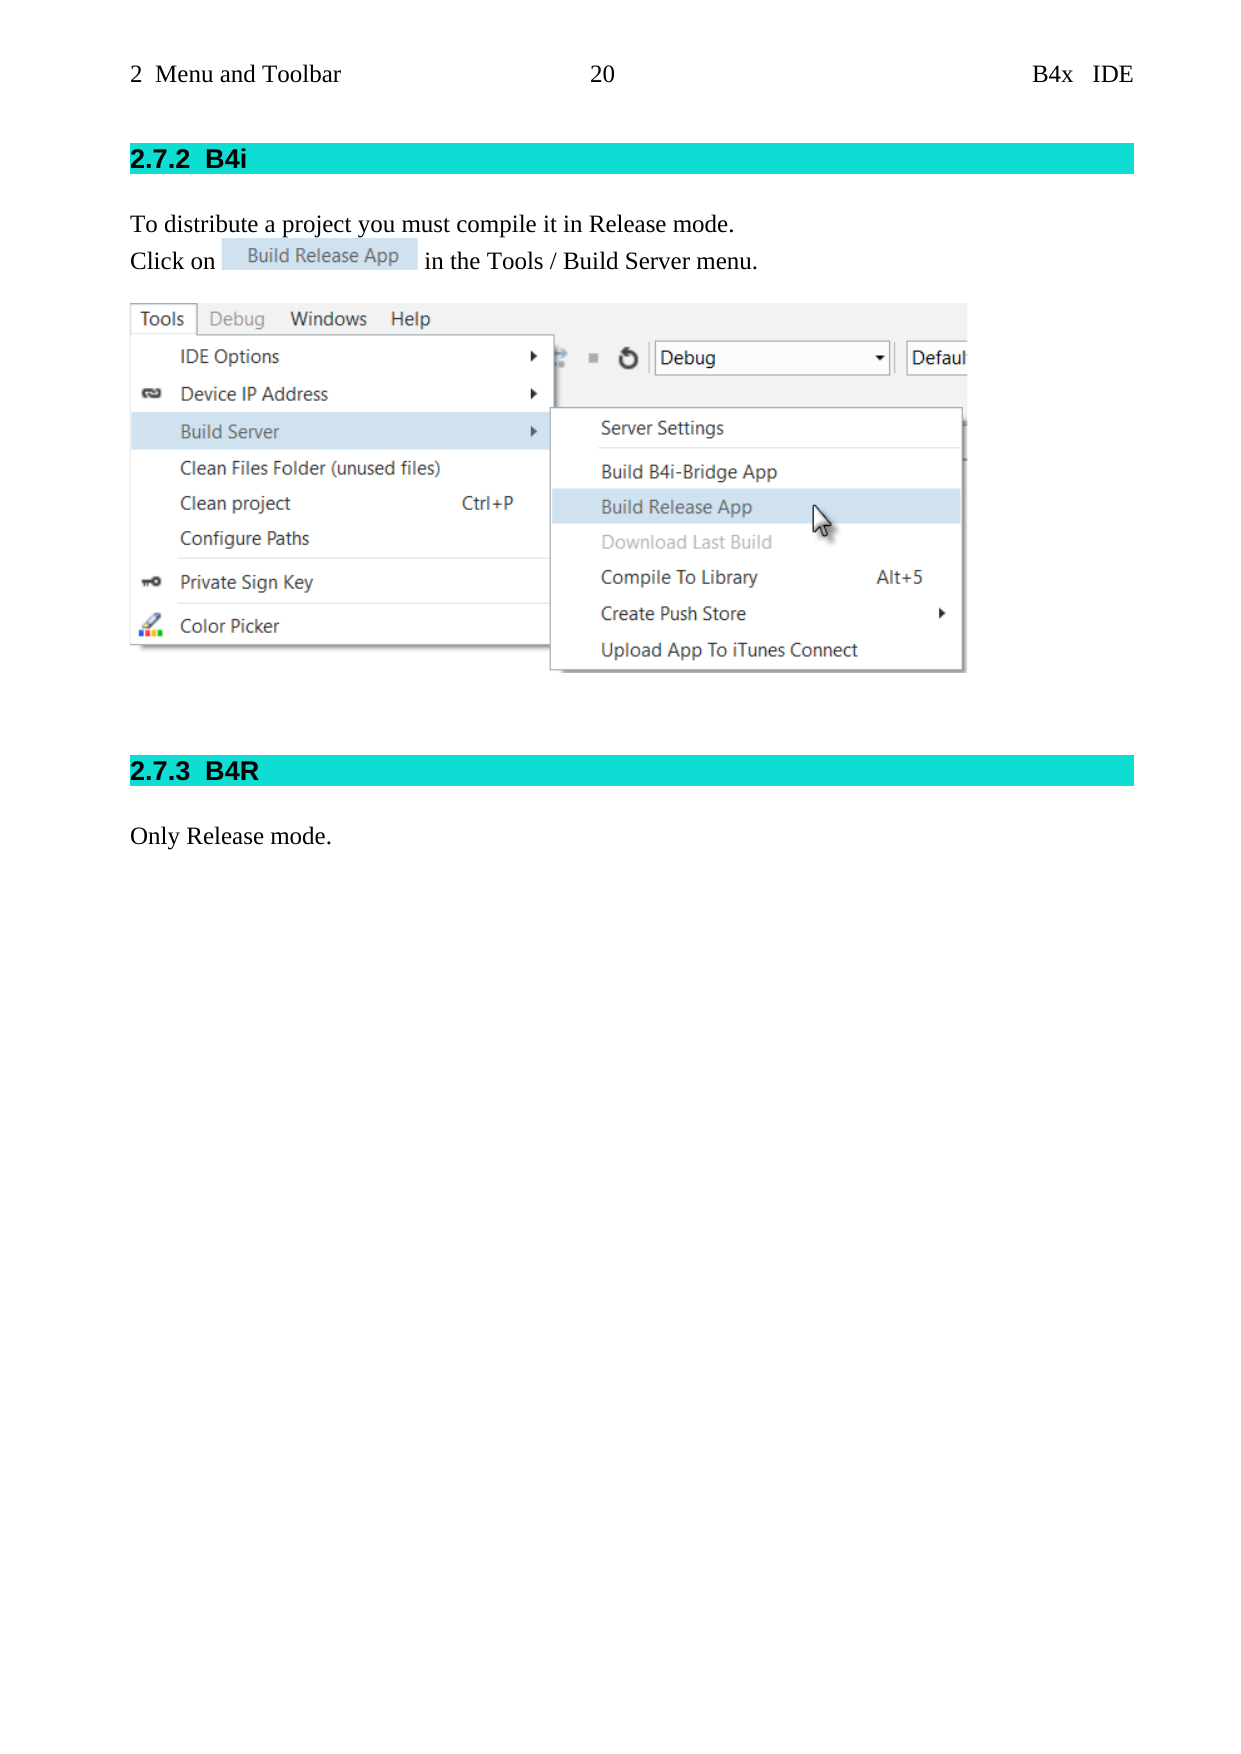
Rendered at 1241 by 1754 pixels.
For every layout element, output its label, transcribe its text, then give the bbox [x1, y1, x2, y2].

picture [129, 303, 968, 673]
text To distribute a project you must compile it in Release mode. [130, 209, 1134, 238]
text Only Release mode. [130, 821, 1134, 850]
subtitle B4R [130, 755, 1134, 786]
picture [221, 238, 418, 270]
text Click on in the Tools / Build Server menu. [130, 238, 1134, 275]
subtitle B4i [130, 143, 1134, 174]
